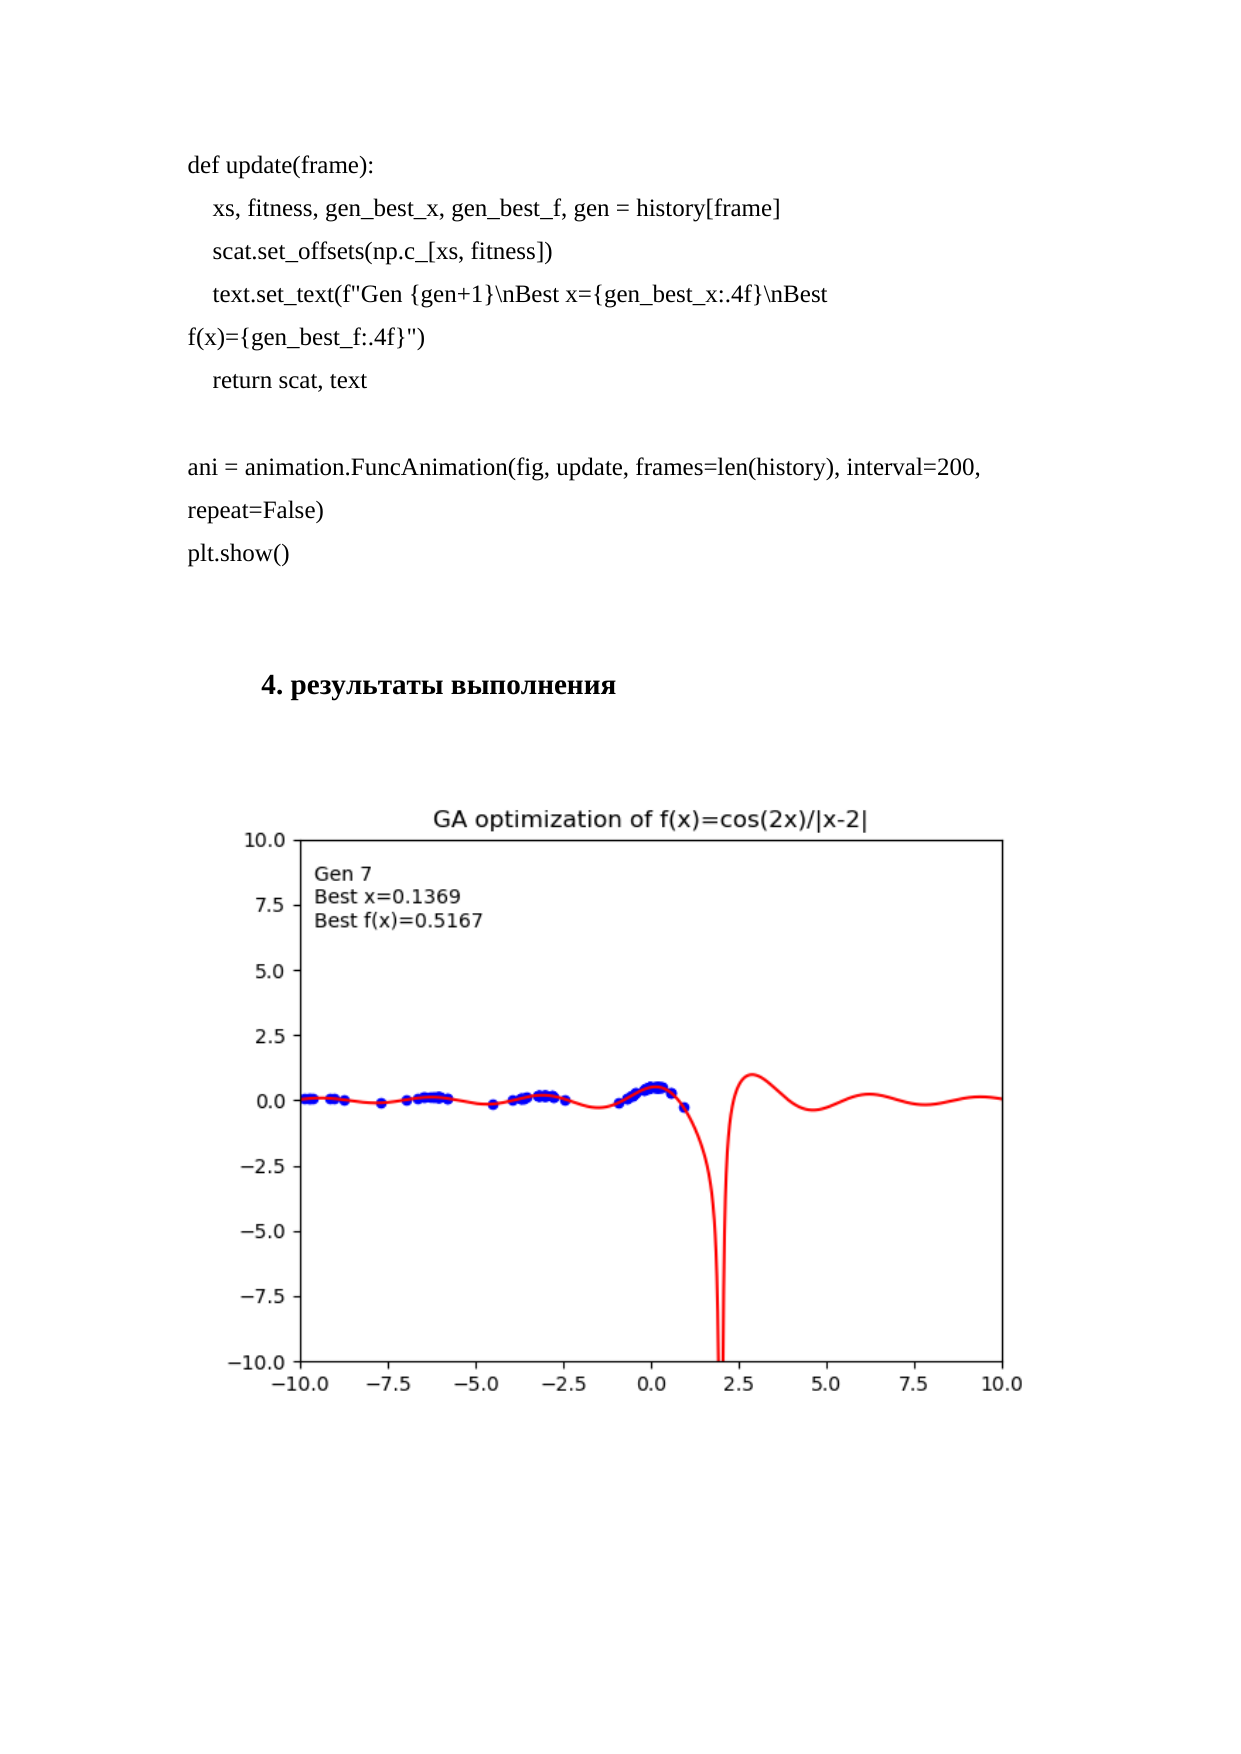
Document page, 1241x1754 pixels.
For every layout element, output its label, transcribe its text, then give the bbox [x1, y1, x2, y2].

list text.set_text(f"Gen {gen+1}\nBest x={gen_best_x:.4f}\nBest f(x)={gen_best_f:.4f}") [187, 279, 1053, 351]
picture [187, 768, 1053, 1422]
list ani = animation.FuncAnimation(fig, update, frames=len(history), interval=200, repeat=False) [187, 452, 1053, 524]
list return scat, text [187, 366, 1053, 394]
list def update(frame): [187, 150, 1053, 179]
list scat.set_offsets(np.c_[xs, fitness]) [187, 236, 1053, 265]
list plt.show() [187, 538, 1053, 567]
list результаты выполнения [261, 667, 1053, 701]
list xs, fitness, gen_best_x, gen_best_f, gen = history[frame] [187, 193, 1053, 222]
